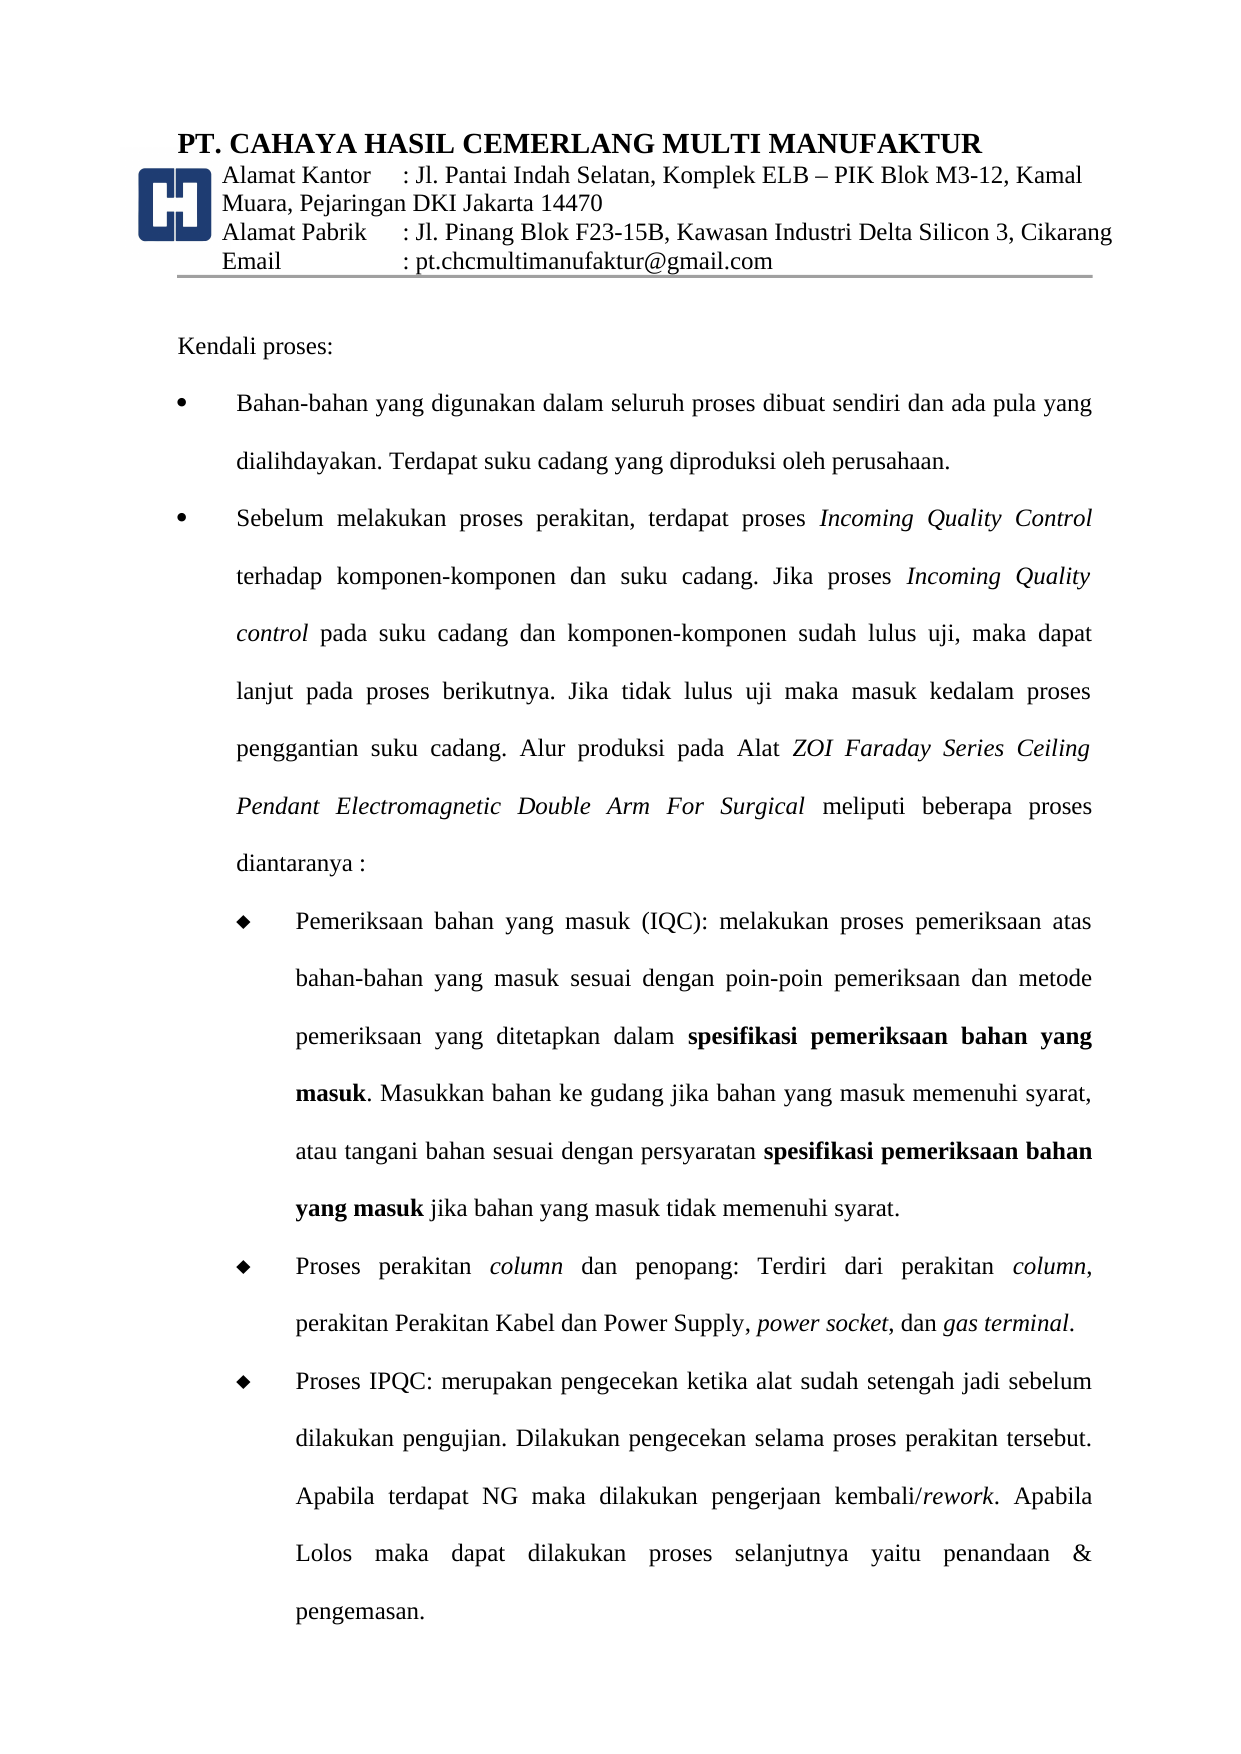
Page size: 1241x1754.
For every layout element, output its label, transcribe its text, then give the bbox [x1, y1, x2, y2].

list Proses perakitan column dan penopang: Terdiri dari perakitan column, perakitan Perakitan Kabel dan Power Supply, power socket, dan gas terminal. [236, 1251, 1092, 1337]
text Kendali proses: [177, 331, 1092, 359]
list Pemeriksaan bahan yang masuk (IQC): melakukan proses pemeriksaan atas bahan-bahan yang masuk sesuai dengan poin-poin pemeriksaan dan metode pemeriksaan yang ditetapkan dalam spesifikasi pemeriksaan bahan yang masuk. Masukkan bahan ke gudang jika bahan yang masuk memenuhi syarat, atau tangani bahan sesuai dengan persyaratan spesifikasi pemeriksaan bahan yang masuk jika bahan yang masuk tidak memenuhi syarat. [236, 906, 1092, 1222]
list Bahan-bahan yang digunakan dalam seluruh proses dibuat sendiri dan ada pula yang dialihdayakan. Terdapat suku cadang yang diproduksi oleh perusahaan. [177, 388, 1092, 474]
list Sebelum melakukan proses perakitan, terdapat proses Incoming Quality Control terhadap komponen-komponen dan suku cadang. Jika proses Incoming Quality control pada suku cadang dan komponen-komponen sudah lulus uji, maka dapat lanjut pada proses berikutnya. Jika tidak lulus uji maka masuk kedalam proses penggantian suku cadang. Alur produksi pada Alat ZOI Faraday Series Ceiling Pendant Electromagnetic Double Arm For Surgical meliputi beberapa proses diantaranya : [177, 503, 1092, 877]
list Proses IPQC: merupakan pengecekan ketika alat sudah setengah jadi sebelum dilakukan pengujian. Dilakukan pengecekan selama proses perakitan tersebut. Apabila terdapat NG maka dilakukan pengerjaan kembali/rework. Apabila Lolos maka dapat dilakukan proses selanjutnya yaitu penandaan & pengemasan. [236, 1366, 1092, 1624]
picture [119, 147, 232, 260]
